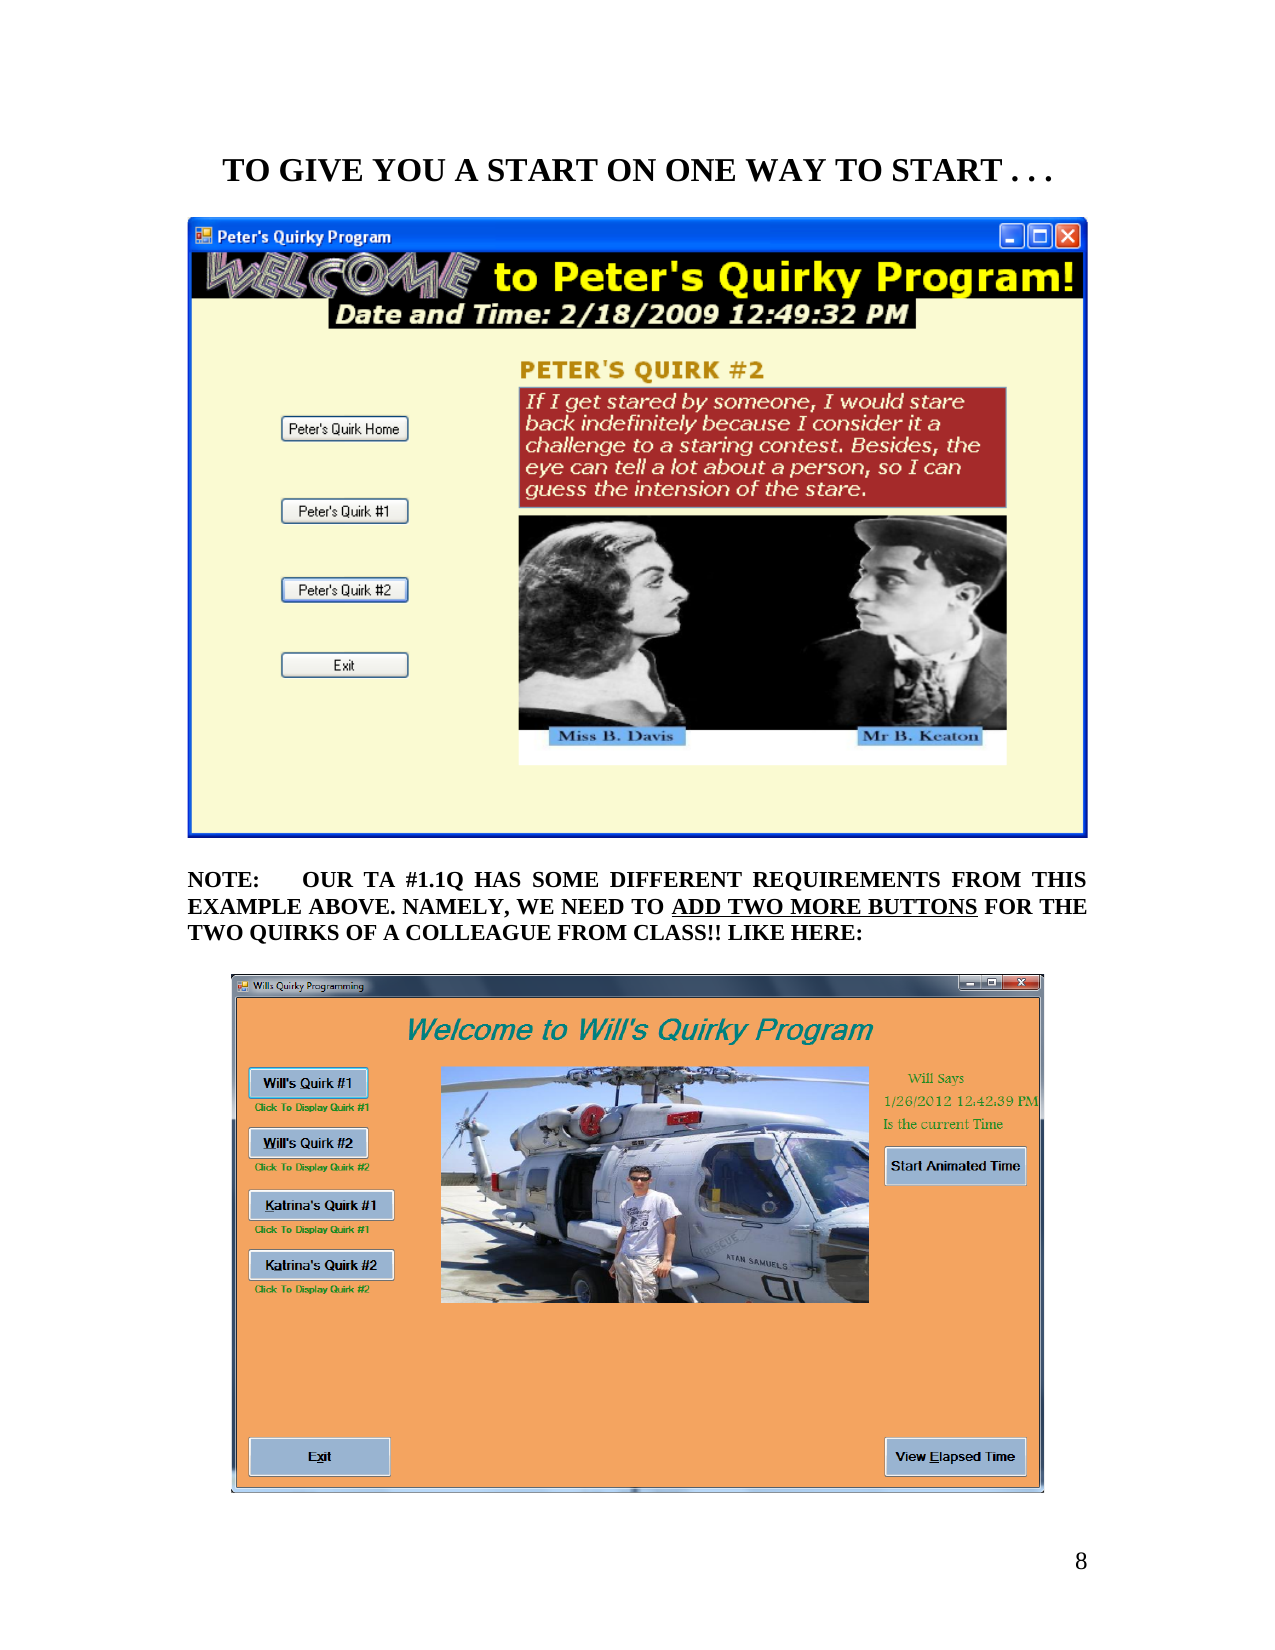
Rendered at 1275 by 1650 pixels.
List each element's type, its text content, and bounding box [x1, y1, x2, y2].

picture [231, 974, 1045, 1493]
picture [187, 217, 1088, 838]
text NOTE: OUR TA #1.1Q HAS SOME DIFFERENT REQUIREMENTS FROM THIS EXAMPLE ABOVE. NAMELY, WE NEED TO ADD TWO MORE BUTTONS FOR THE TWO QUIRKS OF A COLLEAGUE FROM CLASS!! LIKE HERE: [187, 866, 1087, 945]
text TO GIVE YOU A START ON ONE WAY TO START . . . [187, 150, 1087, 188]
